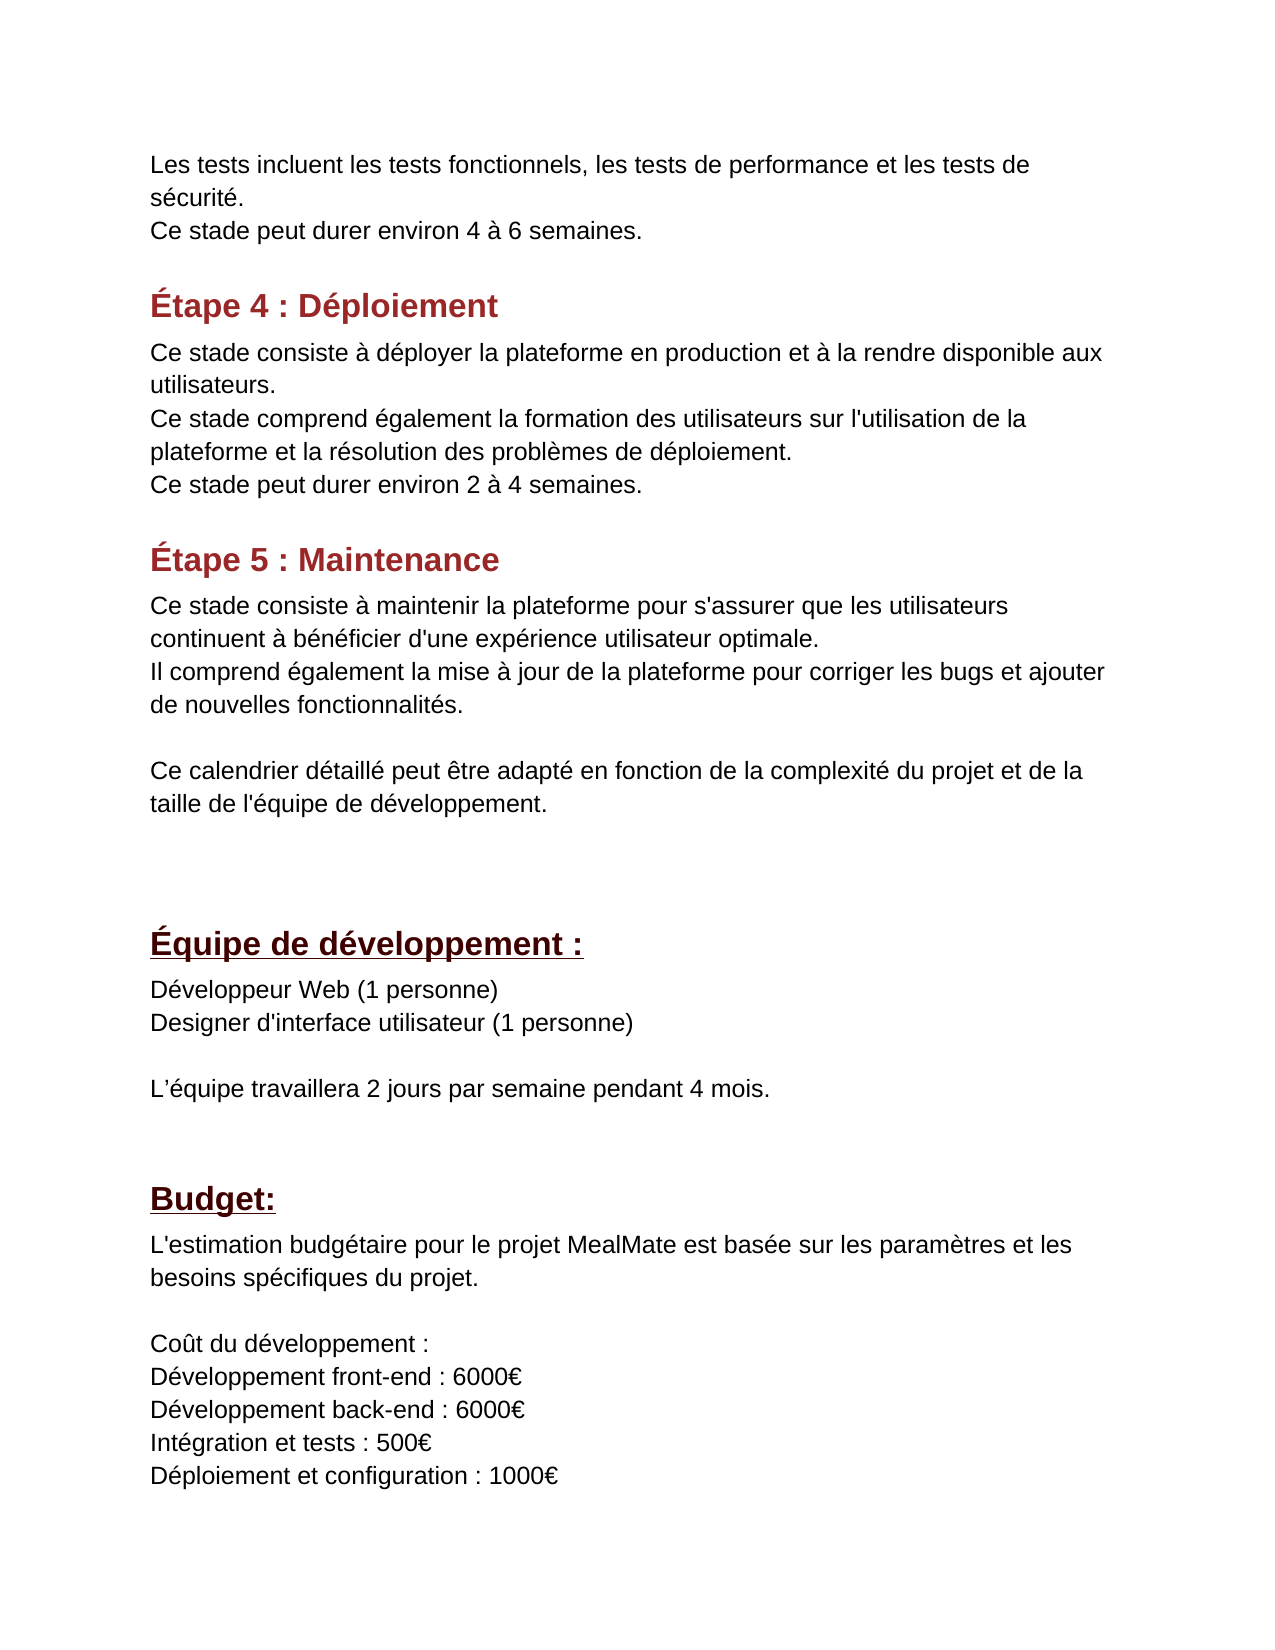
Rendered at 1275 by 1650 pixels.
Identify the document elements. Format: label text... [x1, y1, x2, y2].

text Ce stade peut durer environ 4 à 6 semaines. [150, 216, 1125, 245]
subtitle Étape 4 : Déploiement [150, 287, 1125, 325]
subtitle Équipe de développement : [150, 924, 1125, 963]
text Développement back-end : 6000€ [150, 1395, 1125, 1424]
text Ce calendrier détaillé peut être adapté en fonction de la complexité du projet et de la taille de l'équipe de développement. [150, 756, 1125, 818]
text L’équipe travaillera 2 jours par semaine pendant 4 mois. [150, 1074, 1125, 1103]
text Ce stade peut durer environ 2 à 4 semaines. [150, 469, 1125, 498]
text Coût du développement : [150, 1329, 1125, 1358]
text Développeur Web (1 personne) [150, 975, 1125, 1004]
text Déploiement et configuration : 1000€ [150, 1461, 1125, 1490]
text Développement front-end : 6000€ [150, 1362, 1125, 1391]
text Il comprend également la mise à jour de la plateforme pour corriger les bugs et ajouter de nouvelles fonctionnalités. [150, 657, 1125, 719]
subtitle Budget: [150, 1179, 1125, 1218]
text Ce stade consiste à déployer la plateforme en production et à la rendre disponible aux utilisateurs. [150, 337, 1125, 399]
text Intégration et tests : 500€ [150, 1428, 1125, 1457]
text Ce stade consiste à maintenir la plateforme pour s'assurer que les utilisateurs continuent à bénéficier d'une expérience utilisateur optimale. [150, 591, 1125, 653]
text Designer d'interface utilisateur (1 personne) [150, 1008, 1125, 1037]
text Ce stade comprend également la formation des utilisateurs sur l'utilisation de la plateforme et la résolution des problèmes de déploiement. [150, 403, 1125, 465]
subtitle Étape 5 : Maintenance [150, 540, 1125, 578]
text Les tests incluent les tests fonctionnels, les tests de performance et les tests de sécurité. [150, 150, 1125, 212]
text L'estimation budgétaire pour le projet MealMate est basée sur les paramètres et les besoins spécifiques du projet. [150, 1230, 1125, 1292]
